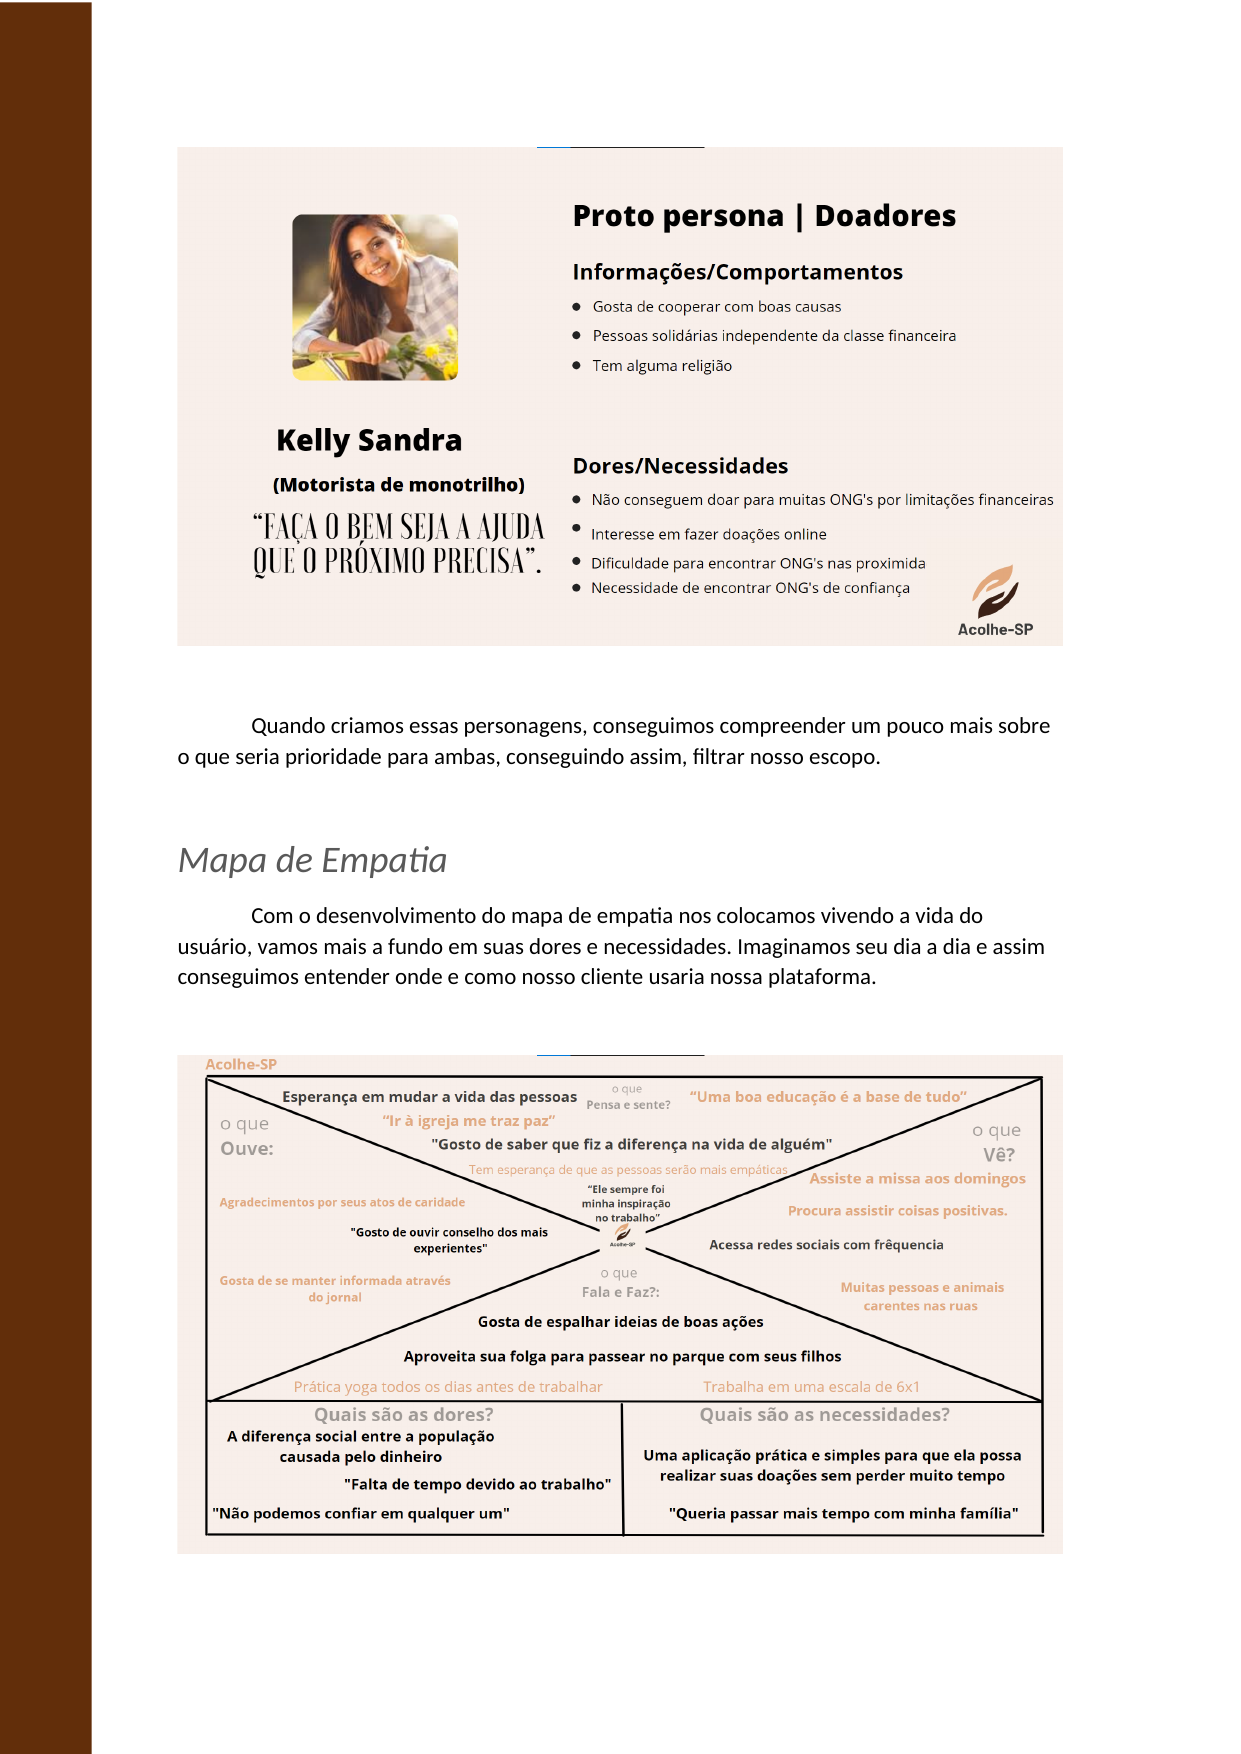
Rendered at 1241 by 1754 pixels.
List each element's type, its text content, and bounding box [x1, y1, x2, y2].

text Quando criamos essas personagens, conseguimos compreender um pouco mais sobre o que seria prioridade para ambas, conseguindo assim, filtrar nosso escopo. [177, 712, 1063, 770]
text Mapa de Empatia [177, 836, 1063, 881]
text Com o desenvolvimento do mapa de empatia nos colocamos vivendo a vida do usuário, vamos mais a fundo em suas dores e necessidades. Imaginamos seu dia a dia e assim conseguimos entender onde e como nosso cliente usaria nossa plataforma. [177, 902, 1063, 990]
picture [177, 1055, 1063, 1554]
picture [177, 147, 1063, 646]
